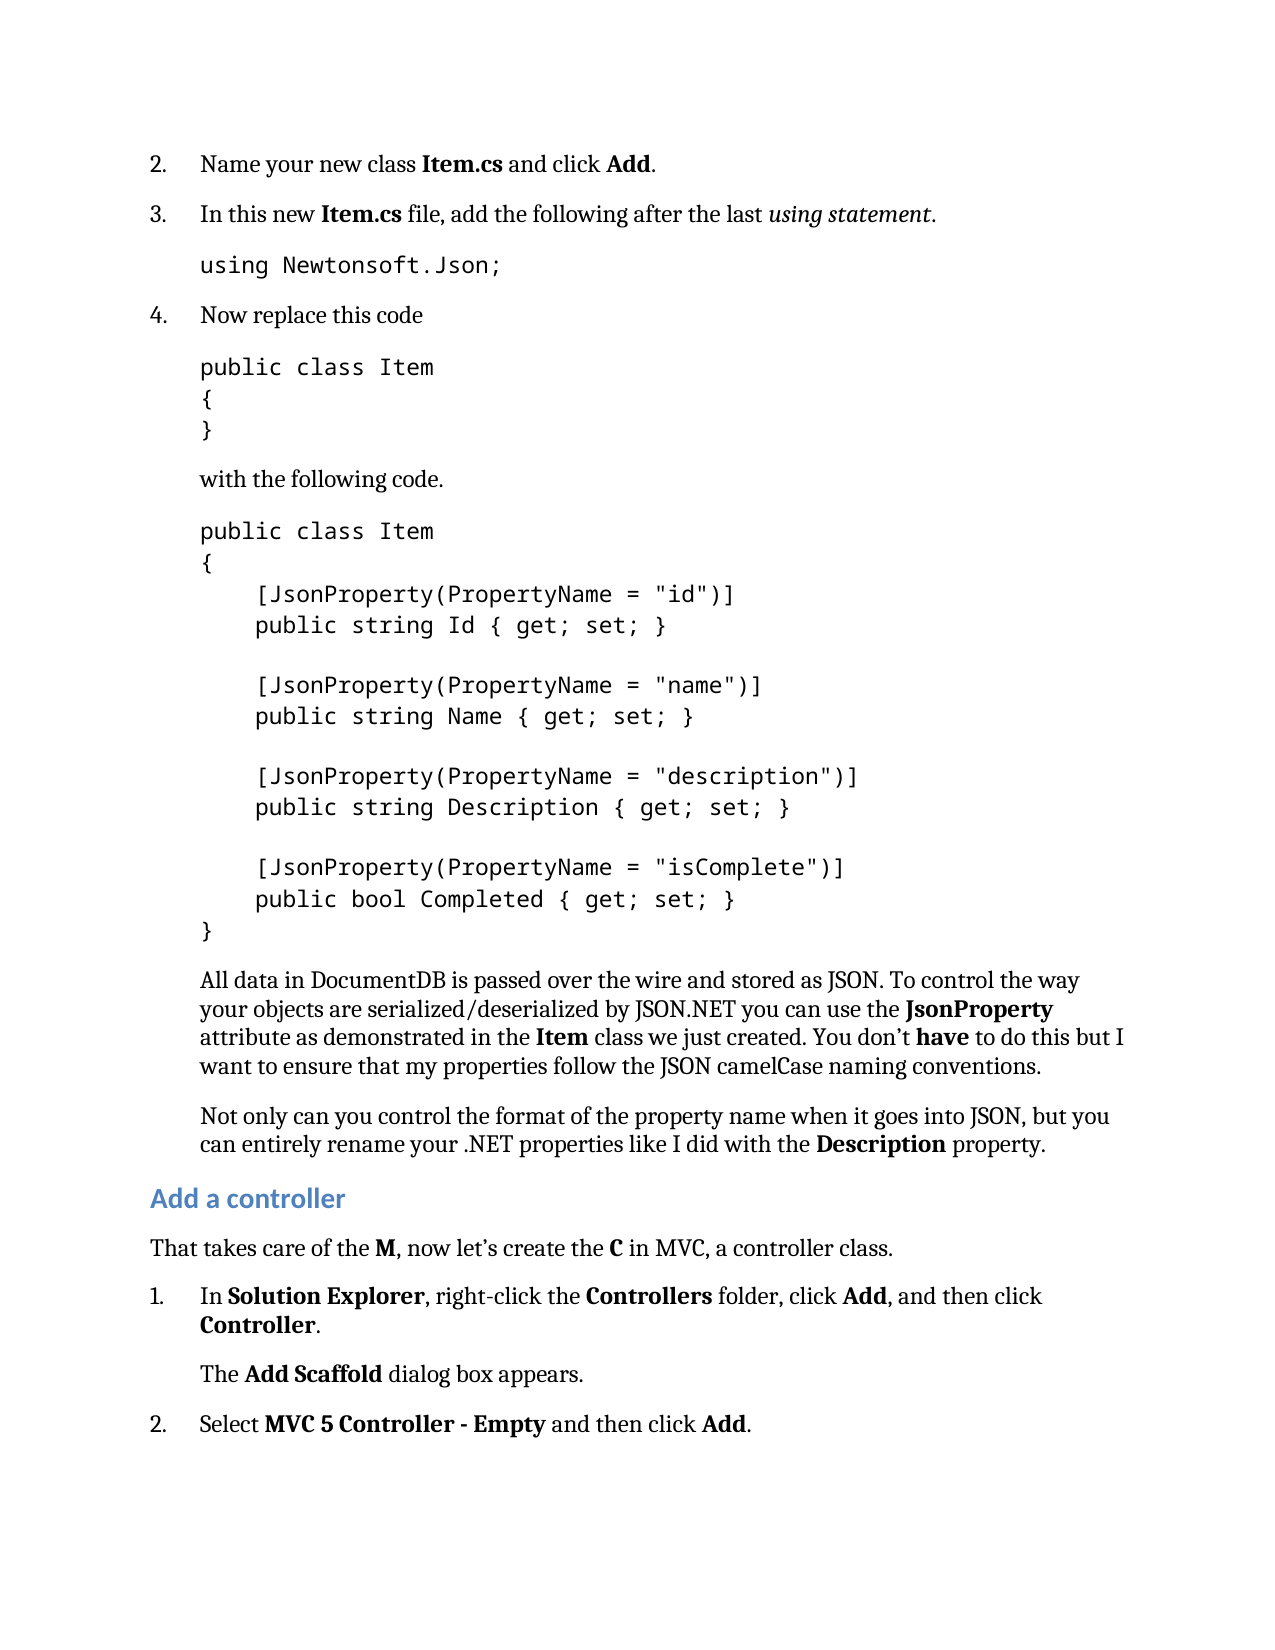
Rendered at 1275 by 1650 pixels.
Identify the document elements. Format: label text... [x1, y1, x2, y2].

list public class Item { } [150, 351, 1125, 444]
list Select MVC 5 Controller - Empty and then click Add. [150, 1410, 1125, 1438]
list Not only can you control the format of the property name when it goes into JSON, but you can entirely rename your .NET properties like I did with the Description property. [150, 1102, 1125, 1159]
list All data in DocumentDB is passed over the wire and stored as JSON. To control the way your objects are serialized/deserialized by JSON.NET you can use the JsonProperty attribute as demonstrated in the Item class we just created. You don’t have to do this but I want to ensure that my properties follow the JSON camelCase naming conventions. [150, 966, 1125, 1081]
list Now replace this code [150, 301, 1125, 330]
subtitle Add a controller [150, 1180, 1125, 1216]
text That takes care of the M, now let’s create the C in MVC, a controller class. [150, 1234, 1125, 1263]
list with the following code. [150, 465, 1125, 494]
list The Add Scaffold dialog box appears. [150, 1360, 1125, 1389]
list In this new Item.cs file, add the following after the last using statement. [150, 199, 1125, 228]
list Name your new class Item.cs and click Add. [150, 150, 1125, 179]
list using Newtonsoft.Json; [150, 249, 1125, 280]
list public class Item { [JsonProperty(PropertyName = "id")] public string Id { get; set; } [JsonProperty(PropertyName = "name")] public string Name { get; set; } [JsonProperty(PropertyName = "description")] public string Description { get; set; } [JsonProperty(PropertyName = "isComplete")] public bool Completed { get; set; } } [150, 515, 1125, 945]
list In Solution Explorer, right-click the Controllers folder, click Add, and then click Controller. [150, 1282, 1125, 1339]
